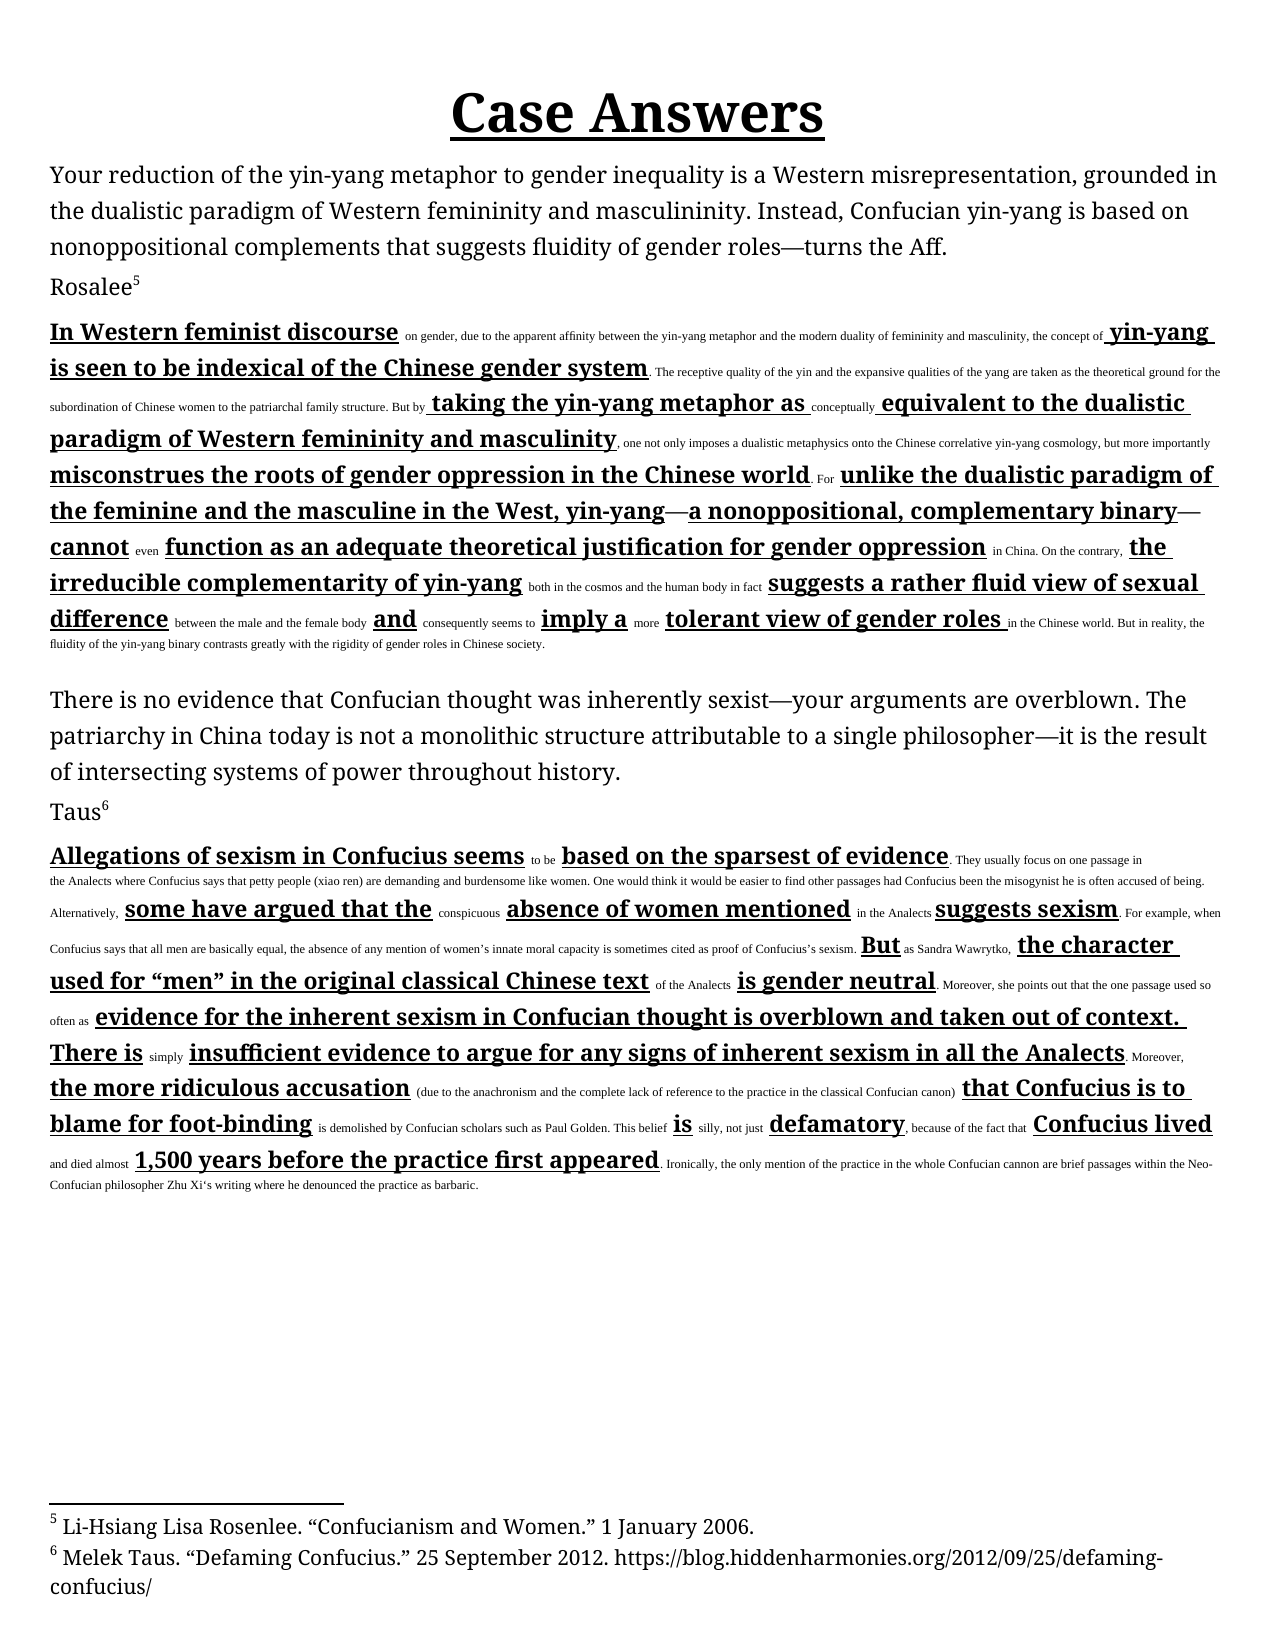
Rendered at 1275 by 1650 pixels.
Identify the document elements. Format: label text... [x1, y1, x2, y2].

text There is no evidence that Confucian thought was inherently sexist—your arguments are overblown. The patriarchy in China today is not a monolithic structure attributable to a single philosopher—it is the result of intersecting systems of power throughout history. [49, 684, 1226, 787]
text Your reduction of the yin-yang metaphor to gender inequality is a Western misrepresentation, grounded in the dualistic paradigm of Western femininity and masculininity. Instead, Confucian yin-yang is based on nonoppositional complements that suggests fluidity of gender roles—turns the Aff. [49, 159, 1226, 262]
subtitle Case Answers [49, 74, 1226, 148]
subtitle Taus [49, 796, 1226, 827]
subtitle Rosalee [49, 271, 1226, 302]
text Allegations of sexism in Confucius seems to be based on the sparsest of evidence. They usually focus on one passage in the Analects where Confucius says that petty people (xiao ren) are demanding and burdensome like women. One would think it would be easier to find other passages had Confucius been the misogynist he is often accused of being. Alternatively, some have argued that the conspicuous absence of women mentioned in the Analects suggests sexism. For example, when Confucius says that all men are basically equal, the absence of any mention of women’s innate moral capacity is sometimes cited as proof of Confucius’s sexism. But as Sandra Wawrytko, the character used for “men” in the original classical Chinese text of the Analects is gender neutral. Moreover, she points out that the one passage used so often as evidence for the inherent sexism in Confucian thought is overblown and taken out of context. There is simply insufficient evidence to argue for any signs of inherent sexism in all the Analects. Moreover, the more ridiculous accusation (due to the anachronism and the complete lack of reference to the practice in the classical Confucian canon) that Confucius is to blame for foot-binding is demolished by Confucian scholars such as Paul Golden. This belief is silly, not just defamatory, because of the fact that Confucius lived and died almost 1,500 years before the practice first appeared. Ironically, the only mention of the practice in the whole Confucian cannon are brief passages within the Neo-Confucian philosopher Zhu Xi‘s writing where he denounced the practice as barbaric. [49, 840, 1226, 1192]
text In Western feminist discourse on gender, due to the apparent afﬁnity between the yin-yang metaphor and the modern duality of femininity and masculinity, the concept of yin-yang is seen to be indexical of the Chinese gender system. The receptive quality of the yin and the expansive qualities of the yang are taken as the theoretical ground for the subordination of Chinese women to the patriarchal family structure. But by taking the yin-yang metaphor as conceptually equivalent to the dualistic paradigm of Western femininity and masculinity, one not only imposes a dualistic metaphysics onto the Chinese correlative yin-yang cosmology, but more importantly misconstrues the roots of gender oppression in the Chinese world. For unlike the dualistic paradigm of the feminine and the masculine in the West, yin-yang—a nonoppositional, complementary binary—cannot even function as an adequate theoretical justiﬁcation for gender oppression in China. On the contrary, the irreducible complementarity of yin-yang both in the cosmos and the human body in fact suggests a rather ﬂuid view of sexual difference between the male and the female body and consequently seems to imply a more tolerant view of gender roles in the Chinese world. But in reality, the ﬂuidity of the yin-yang binary contrasts greatly with the rigidity of gender roles in Chinese society. [49, 316, 1226, 651]
